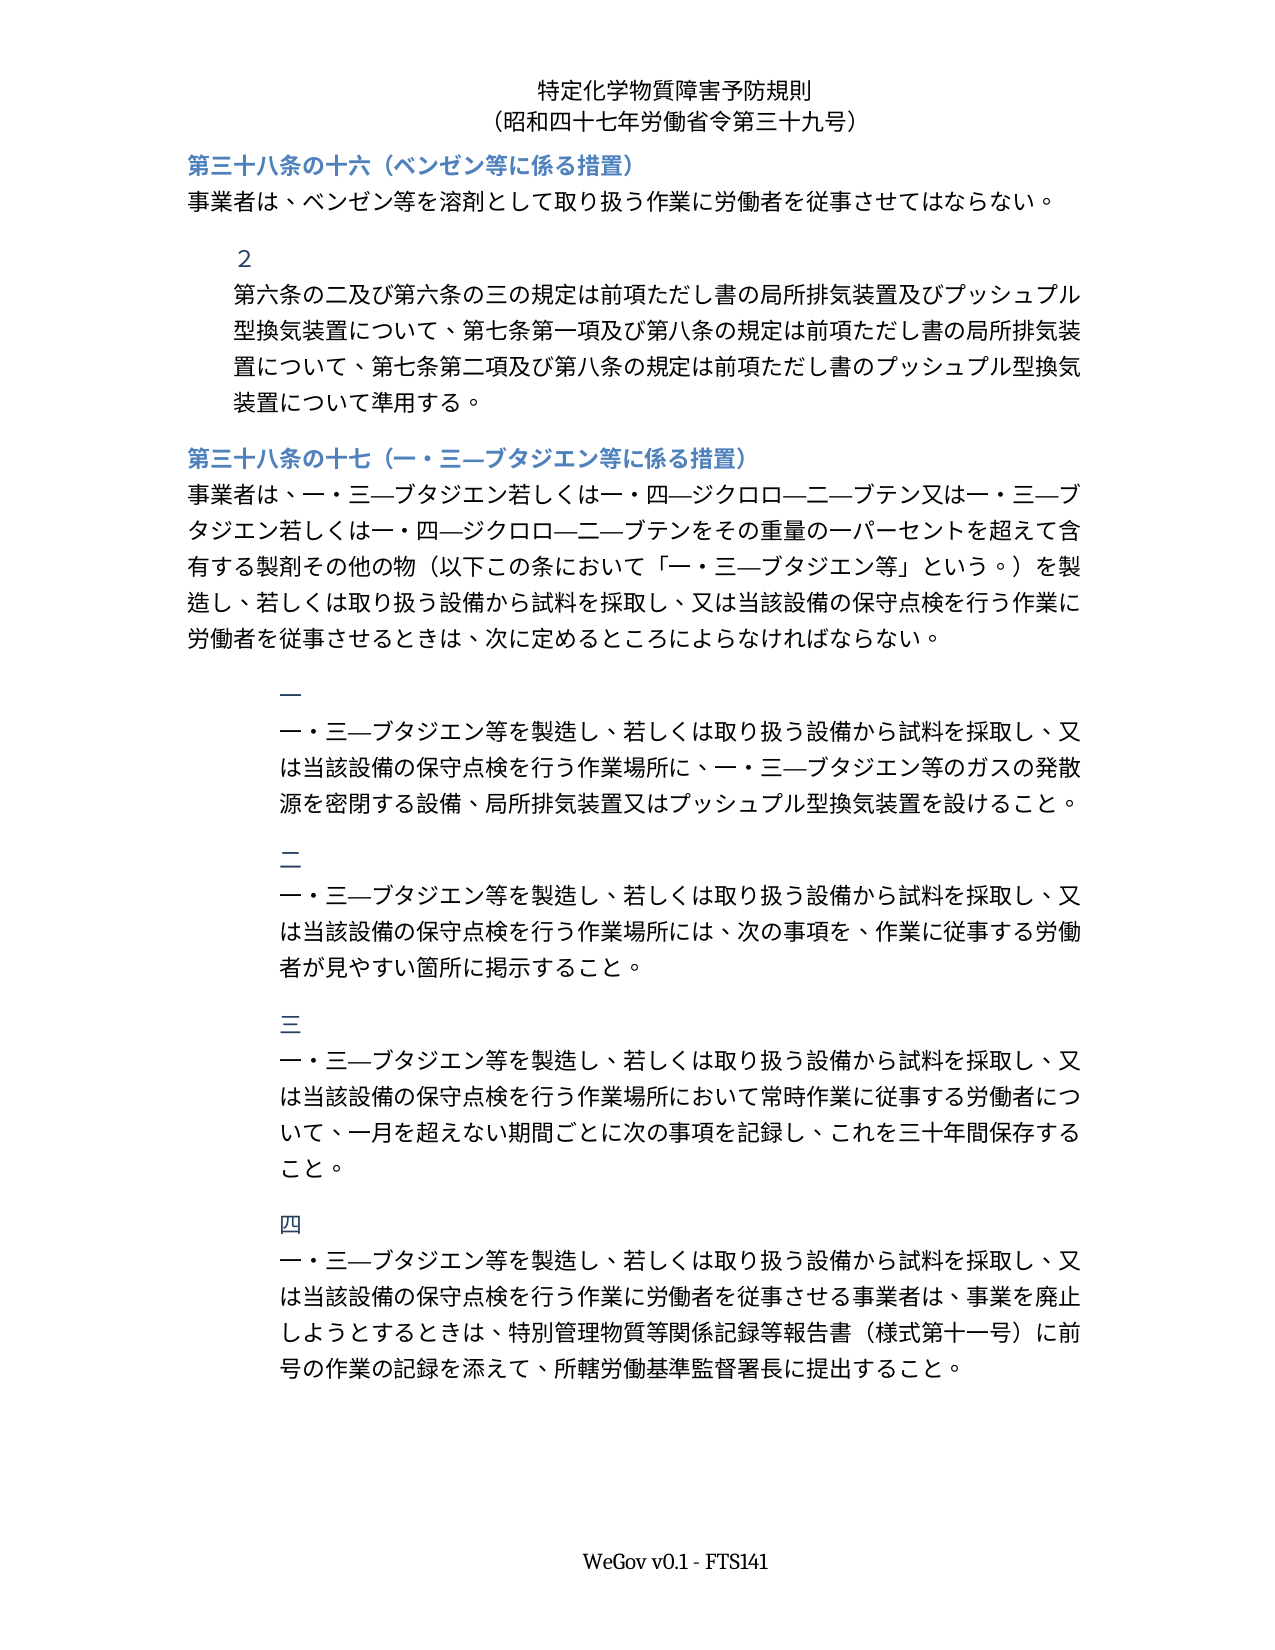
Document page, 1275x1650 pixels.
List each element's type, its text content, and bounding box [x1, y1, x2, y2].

subtitle 一 [279, 680, 1087, 711]
subtitle 第三十八条の十七（一・三―ブタジエン等に係る措置） [187, 443, 1087, 474]
subtitle 二 [279, 844, 1087, 876]
subtitle 四 [279, 1209, 1087, 1241]
subtitle 三 [279, 1009, 1087, 1040]
text 一・三―ブタジエン等を製造し、若しくは取り扱う設備から試料を採取し、又は当該設備の保守点検を行う作業場所には、次の事項を、作業に従事する労働者が見やすい箇所に掲示すること。 [279, 880, 1087, 983]
subtitle 第三十八条の十六（ベンゼン等に係る措置） [187, 150, 1087, 181]
text 第六条の二及び第六条の三の規定は前項ただし書の局所排気装置及びプッシュプル型換気装置について、第七条第一項及び第八条の規定は前項ただし書の局所排気装置について、第七条第二項及び第八条の規定は前項ただし書のプッシュプル型換気装置について準用する。 [233, 279, 1087, 418]
subtitle ２ [233, 243, 1087, 274]
text 一・三―ブタジエン等を製造し、若しくは取り扱う設備から試料を採取し、又は当該設備の保守点検を行う作業場所に、一・三―ブタジエン等のガスの発散源を密閉する設備、局所排気装置又はプッシュプル型換気装置を設けること。 [279, 716, 1087, 819]
text 一・三―ブタジエン等を製造し、若しくは取り扱う設備から試料を採取し、又は当該設備の保守点検を行う作業場所において常時作業に従事する労働者について、一月を超えない期間ごとに次の事項を記録し、これを三十年間保存すること。 [279, 1045, 1087, 1184]
text 事業者は、ベンゼン等を溶剤として取り扱う作業に労働者を従事させてはならない。 [187, 186, 1087, 217]
text 事業者は、一・三―ブタジエン若しくは一・四―ジクロロ―二―ブテン又は一・三―ブタジエン若しくは一・四―ジクロロ―二―ブテンをその重量の一パーセントを超えて含有する製剤その他の物（以下この条において「一・三―ブタジエン等」という。）を製造し、若しくは取り扱う設備から試料を採取し、又は当該設備の保守点検を行う作業に労働者を従事させるときは、次に定めるところによらなければならない。 [187, 479, 1087, 654]
text 一・三―ブタジエン等を製造し、若しくは取り扱う設備から試料を採取し、又は当該設備の保守点検を行う作業に労働者を従事させる事業者は、事業を廃止しようとするときは、特別管理物質等関係記録等報告書（様式第十一号）に前号の作業の記録を添えて、所轄労働基準監督署長に提出すること。 [279, 1245, 1087, 1384]
